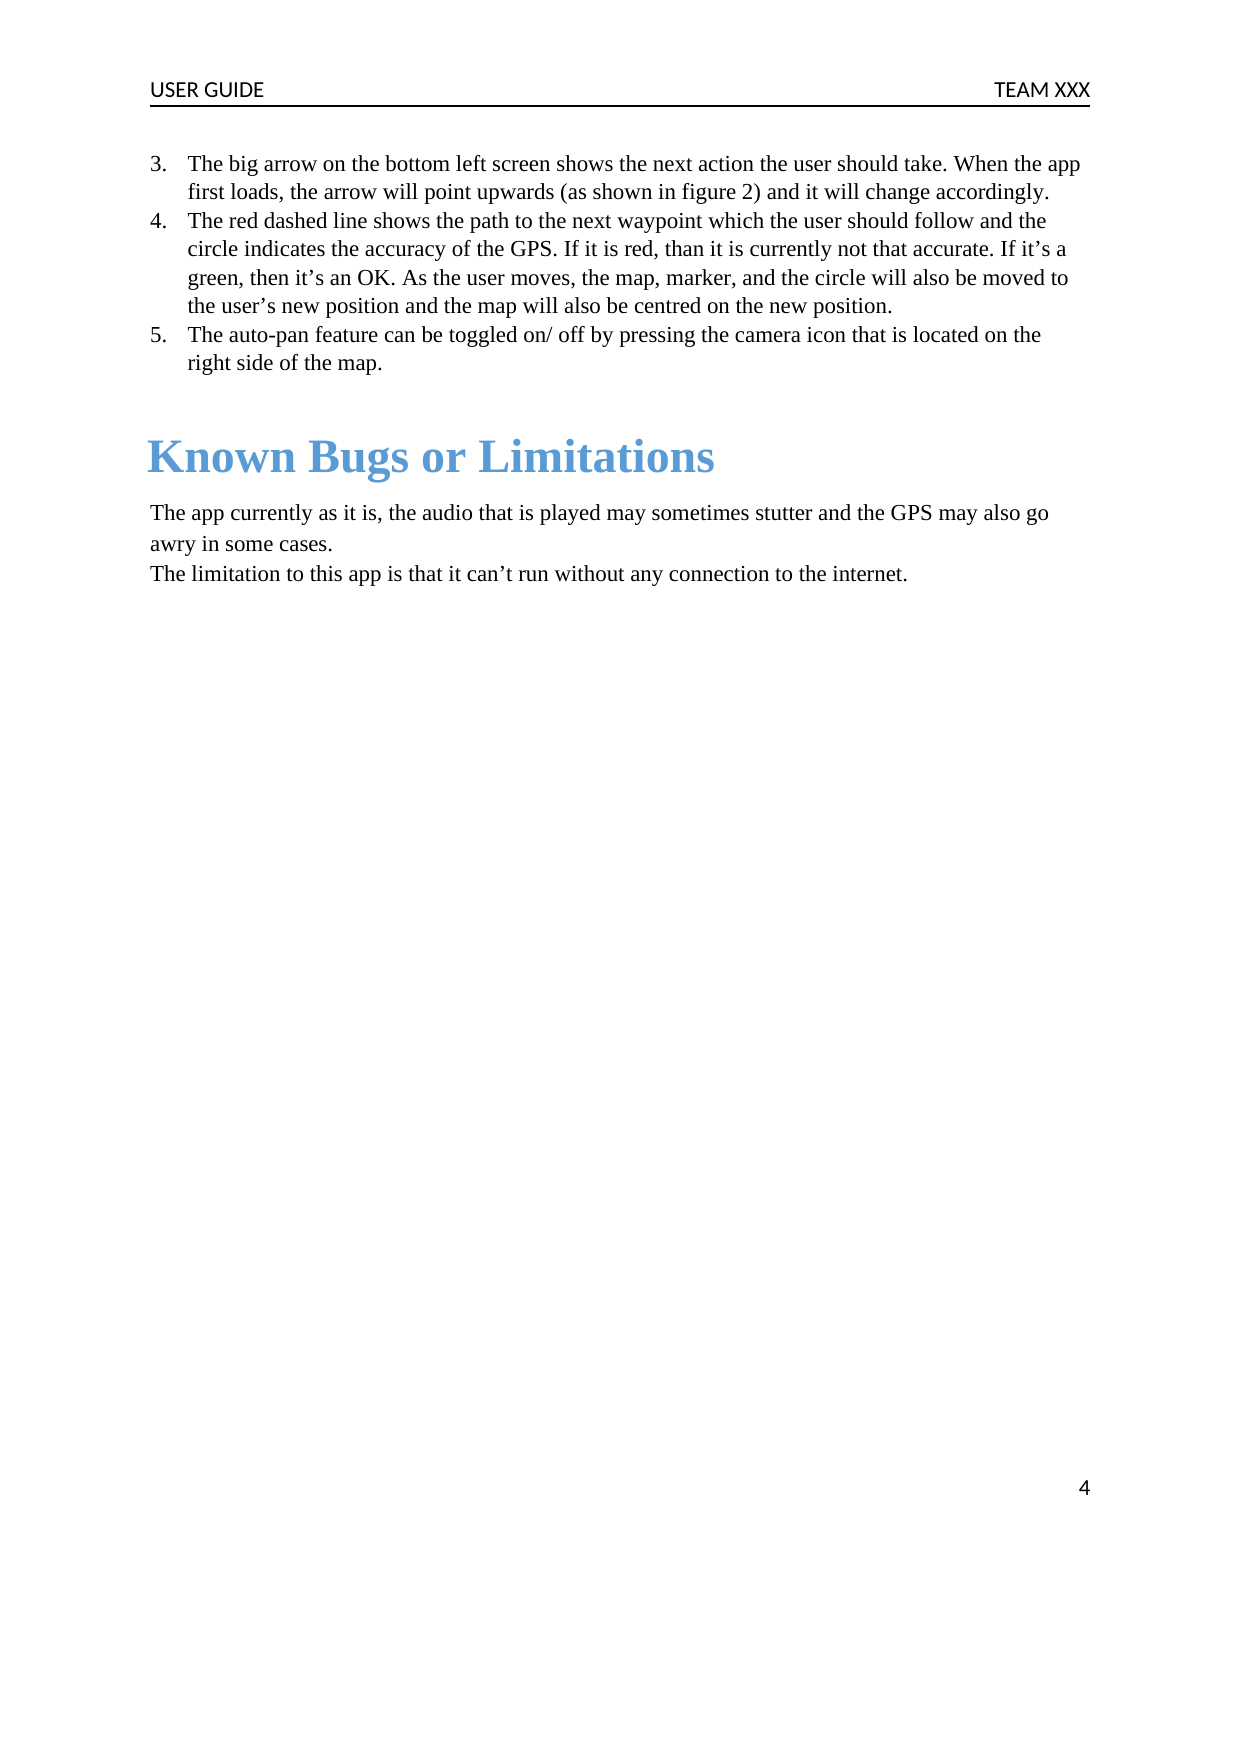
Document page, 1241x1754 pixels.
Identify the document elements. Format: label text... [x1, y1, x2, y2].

list The auto-pan feature can be toggled on/ off by pressing the camera icon that is located on the right side of the map. [150, 321, 1090, 375]
text The app currently as it is, the audio that is played may sometimes stutter and the GPS may also go awry in some cases. [150, 499, 1090, 556]
text The limitation to this app is that it can’t run without any connection to the internet. [150, 560, 1090, 586]
subtitle Known Bugs or Limitations [147, 427, 1090, 483]
list The red dashed line shows the path to the next waypoint which the user should follow and the circle indicates the accuracy of the GPS. If it is red, than it is currently not that accurate. If it’s a green, then it’s an OK. As the user moves, the map, marker, and the circle will also be moved to the user’s new position and the map will also be centred on the new position. [150, 207, 1090, 318]
list The big arrow on the bottom left screen shows the next action the user should take. When the app first loads, the arrow will point upwards (as shown in figure 2) and it will change accordingly. [150, 150, 1090, 205]
